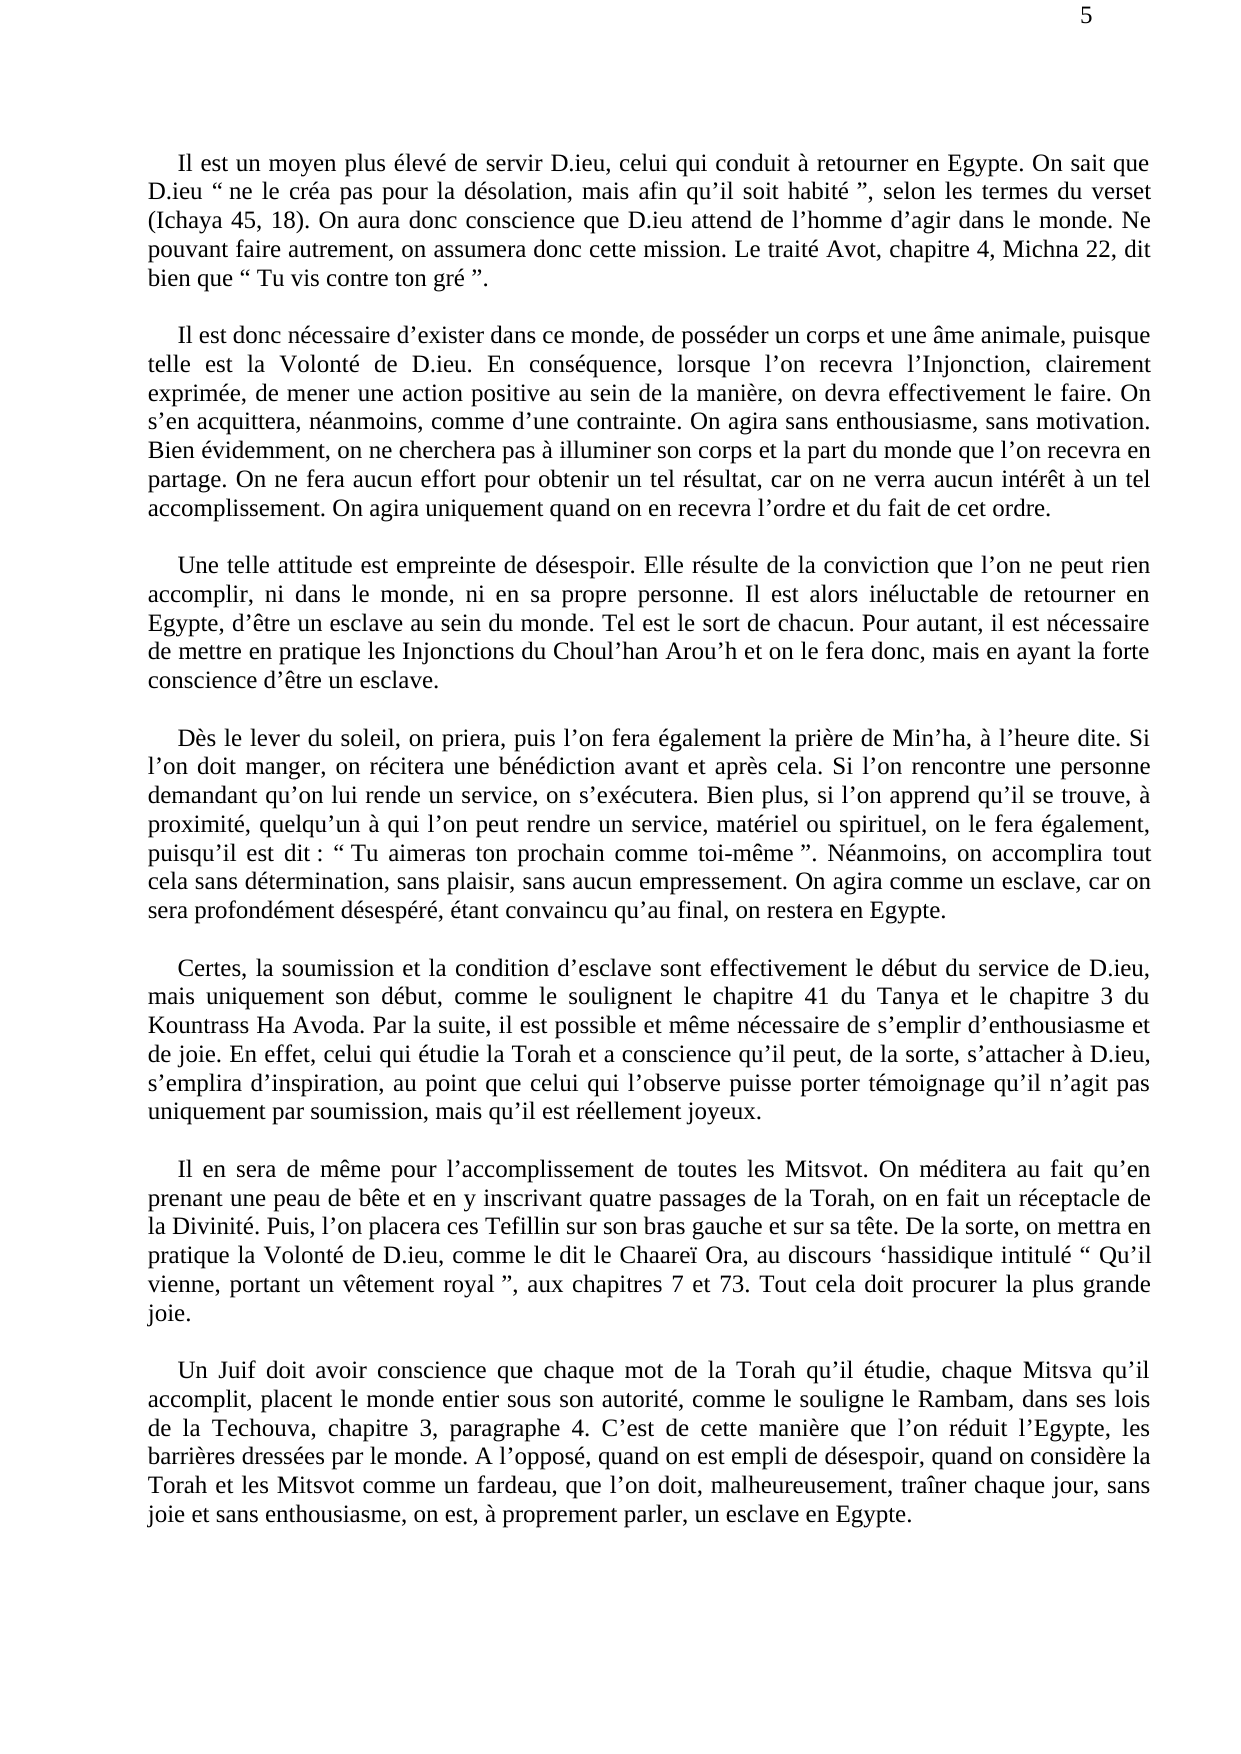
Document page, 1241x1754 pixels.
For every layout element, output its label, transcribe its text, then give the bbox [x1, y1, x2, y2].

text Dès le lever du soleil, on priera, puis l’on fera également la prière de Min’ha, à l’heure dite. Si l’on doit manger, on récitera une bénédiction avant et après cela. Si l’on rencontre une personne demandant qu’on lui rende un service, on s’exécutera. Bien plus, si l’on apprend qu’il se trouve, à proximité, quelqu’un à qui l’on peut rendre un service, matériel ou spirituel, on le fera également, puisqu’il est dit : “ Tu aimeras ton prochain comme toi-même ”. Néanmoins, on accomplira tout cela sans détermination, sans plaisir, sans aucun empressement. On agira comme un esclave, car on sera profondément désespéré, étant convaincu qu’au final, on restera en Egypte. [148, 723, 1152, 924]
text Il est donc nécessaire d’exister dans ce monde, de posséder un corps et une âme animale, puisque telle est la Volonté de D.ieu. En conséquence, lorsque l’on recevra l’Injonction, clairement exprimée, de mener une action positive au sein de la manière, on devra effectivement le faire. On s’en acquittera, néanmoins, comme d’une contrainte. On agira sans enthousiasme, sans motivation. Bien évidemment, on ne cherchera pas à illuminer son corps et la part du monde que l’on recevra en partage. On ne fera aucun effort pour obtenir un tel résultat, car on ne verra aucun intérêt à un tel accomplissement. On agira uniquement quand on en recevra l’ordre et du fait de cet ordre. [148, 320, 1152, 521]
text Il en sera de même pour l’accomplissement de toutes les Mitsvot. On méditera au fait qu’en prenant une peau de bête et en y inscrivant quatre passages de la Torah, on en fait un réceptacle de la Divinité. Puis, l’on placera ces Tefillin sur son bras gauche et sur sa tête. De la sorte, on mettra en pratique la Volonté de D.ieu, comme le dit le Chaareï Ora, au discours ‘hassidique intitulé “ Qu’il vienne, portant un vêtement royal ”, aux chapitres 7 et 73. Tout cela doit procurer la plus grande joie. [148, 1154, 1152, 1326]
text Certes, la soumission et la condition d’esclave sont effectivement le début du service de D.ieu, mais uniquement son début, comme le soulignent le chapitre 41 du Tanya et le chapitre 3 du Kountrass Ha Avoda. Par la suite, il est possible et même nécessaire de s’emplir d’enthousiasme et de joie. En effet, celui qui étudie la Torah et a conscience qu’il peut, de la sorte, s’attacher à D.ieu, s’emplira d’inspiration, au point que celui qui l’observe puisse porter témoignage qu’il n’agit pas uniquement par soumission, mais qu’il est réellement joyeux. [148, 953, 1152, 1125]
text Un Juif doit avoir conscience que chaque mot de la Torah qu’il étudie, chaque Mitsva qu’il accomplit, placent le monde entier sous son autorité, comme le souligne le Rambam, dans ses lois de la Techouva, chapitre 3, paragraphe 4. C’est de cette manière que l’on réduit l’Egypte, les barrières dressées par le monde. A l’opposé, quand on est empli de désespoir, quand on considère la Torah et les Mitsvot comme un fardeau, que l’on doit, malheureusement, traîner chaque jour, sans joie et sans enthousiasme, on est, à proprement parler, un esclave en Egypte. [148, 1355, 1152, 1528]
text Une telle attitude est empreinte de désespoir. Elle résulte de la conviction que l’on ne peut rien accomplir, ni dans le monde, ni en sa propre personne. Il est alors inéluctable de retourner en Egypte, d’être un esclave au sein du monde. Tel est le sort de chacun. Pour autant, il est nécessaire de mettre en pratique les Injonctions du Choul’han Arou’h et on le fera donc, mais en ayant la forte conscience d’être un esclave. [148, 550, 1152, 694]
text Il est un moyen plus élevé de servir D.ieu, celui qui conduit à retourner en Egypte. On sait que D.ieu “ ne le créa pas pour la désolation, mais afin qu’il soit habité ”, selon les termes du verset (Ichaya 45, 18). On aura donc conscience que D.ieu attend de l’homme d’agir dans le monde. Ne pouvant faire autrement, on assumera donc cette mission. Le traité Avot, chapitre 4, Michna 22, dit bien que “ Tu vis contre ton gré ”. [148, 148, 1152, 291]
